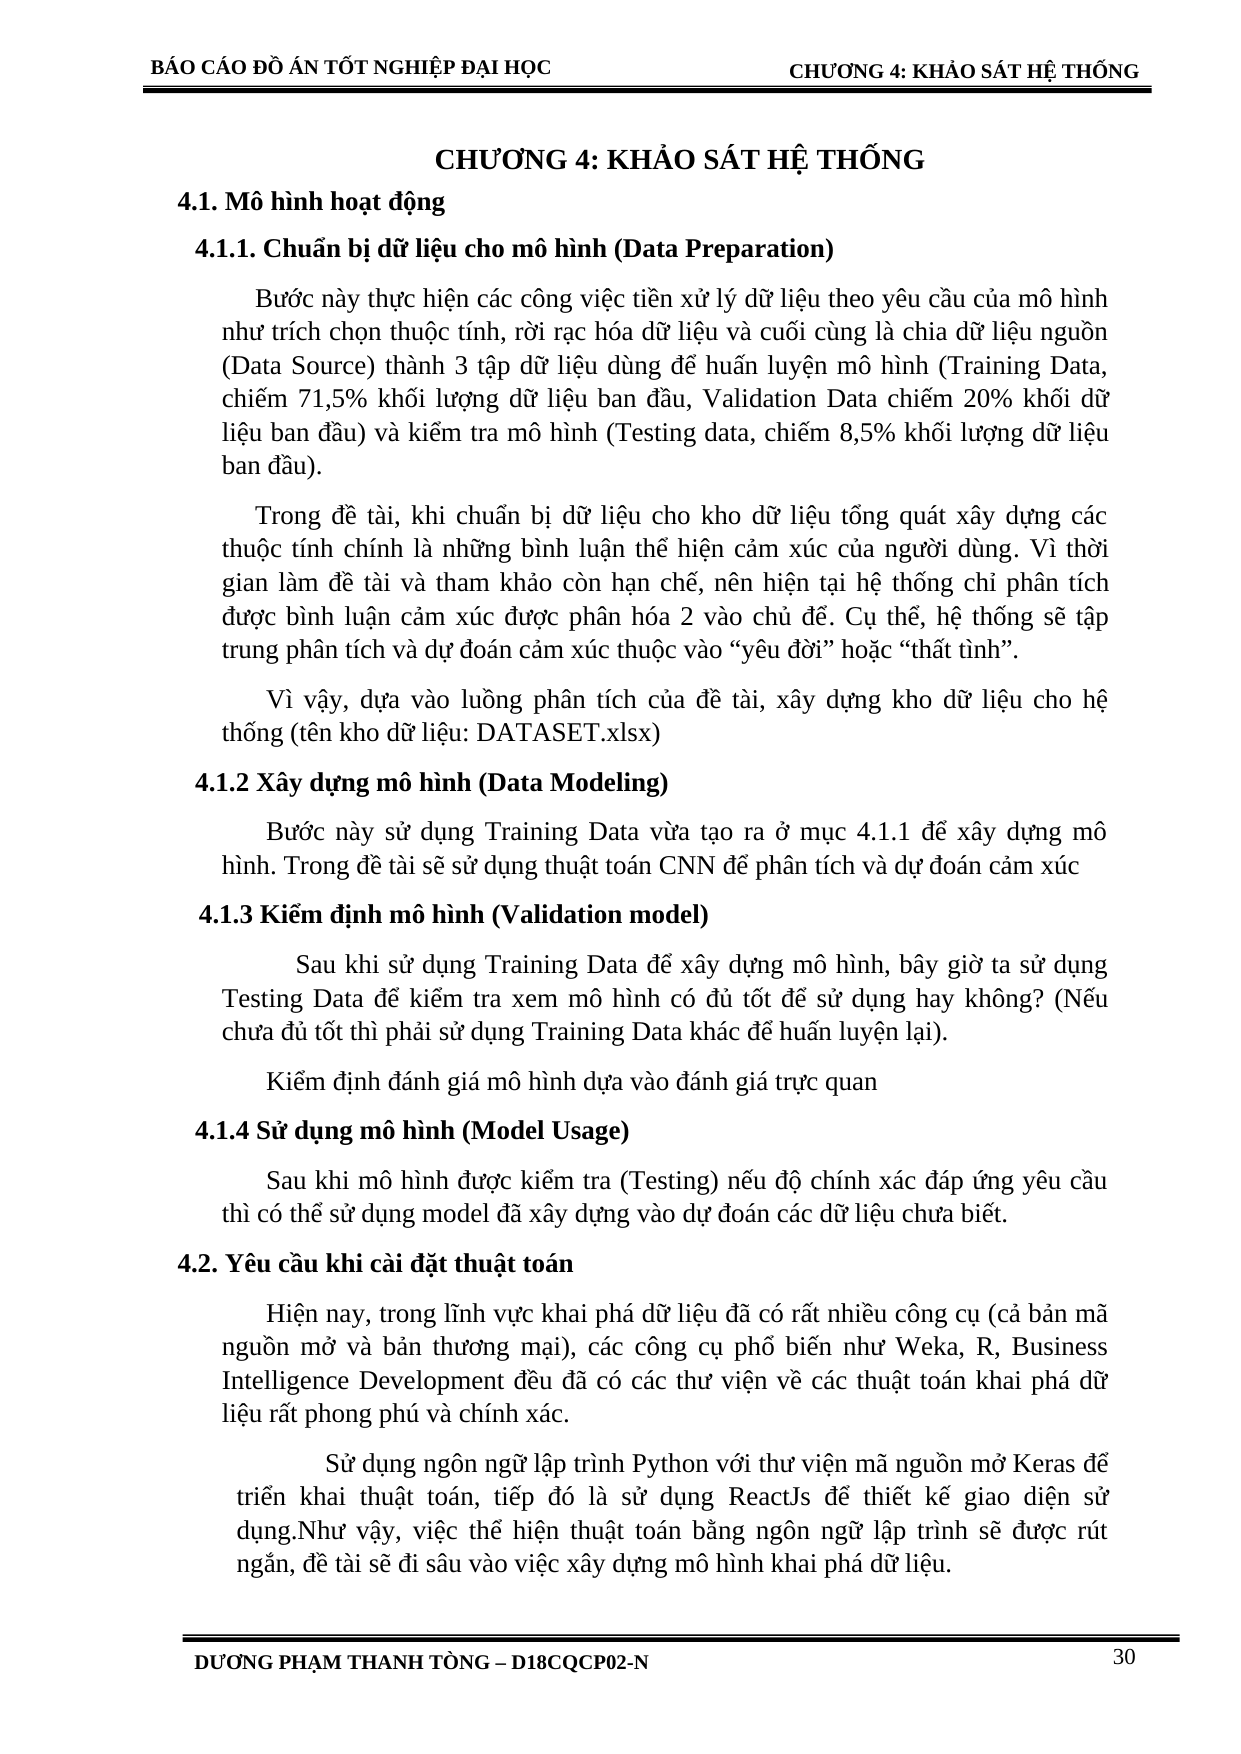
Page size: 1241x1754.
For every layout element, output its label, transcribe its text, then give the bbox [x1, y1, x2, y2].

list 4.1.2 Xây dựng mô hình (Data Modeling) [195, 766, 1109, 797]
list Hiện nay, trong lĩnh vực khai phá dữ liệu đã có rất nhiều công cụ (cả bản mã nguồn mở và bản thương mại), các công cụ phổ biến như Weka, R, Business Intelligence Development đều đã có các thư viện về các thuật toán khai phá dữ liệu rất phong phú và chính xác. [222, 1297, 1109, 1428]
list Bước này thực hiện các công việc tiền xử lý dữ liệu theo yêu cầu của mô hình như trích chọn thuộc tính, rời rạc hóa dữ liệu và cuối cùng là chia dữ liệu nguồn (Data Source) thành 3 tập dữ liệu dùng để huấn luyện mô hình (Training Data, chiếm 71,5% khối lượng dữ liệu ban đầu, Validation Data chiếm 20% khối dữ liệu ban đầu) và kiểm tra mô hình (Testing data, chiếm 8,5% khối lượng dữ liệu ban đầu). [222, 282, 1109, 481]
subtitle 4.1. Mô hình hoạt động [177, 185, 1153, 216]
list Sau khi sử dụng Training Data để xây dựng mô hình, bây giờ ta sử dụng Testing Data để kiểm tra xem mô hình có đủ tốt để sử dụng hay không? (Nếu chưa đủ tốt thì phải sử dụng Training Data khác để huấn luyện lại). [222, 948, 1109, 1046]
list 4.1.1. Chuẩn bị dữ liệu cho mô hình (Data Preparation) [195, 232, 1156, 263]
list Sau khi mô hình được kiểm tra (Testing) nếu độ chính xác đáp ứng yêu cầu thì có thể sử dụng model đã xây dựng vào dự đoán các dữ liệu chưa biết. [222, 1164, 1109, 1229]
list 4.1.4 Sử dụng mô hình (Model Usage) [195, 1114, 1109, 1146]
list Bước này sử dụng Training Data vừa tạo ra ở mục 4.1.1 để xây dựng mô hình. Trong đề tài sẽ sử dụng thuật toán CNN để phân tích và dự đoán cảm xúc [222, 816, 1109, 880]
text Sử dụng ngôn ngữ lập trình Python với thư viện mã nguồn mở Keras để triển khai thuật toán, tiếp đó là sử dụng ReactJs để thiết kế giao diện sử dụng.Như vậy, việc thể hiện thuật toán bằng ngôn ngữ lập trình sẽ được rút ngắn, đề tài sẽ đi sâu vào việc xây dựng mô hình khai phá dữ liệu. [236, 1447, 1109, 1579]
subtitle CHƯƠNG 4: KHẢO SÁT HỆ THỐNG [207, 142, 1153, 176]
list Kiểm định đánh giá mô hình dựa vào đánh giá trực quan [266, 1065, 1109, 1096]
list Vì vậy, dựa vào luồng phân tích của đề tài, xây dựng kho dữ liệu cho hệ thống (tên kho dữ liệu: DATASET.xlsx) [222, 683, 1109, 747]
list Trong đề tài, khi chuẩn bị dữ liệu cho kho dữ liệu tổng quát xây dựng các thuộc tính chính là những bình luận thể hiện cảm xúc của người dùng. Vì thời gian làm đề tài và tham khảo còn hạn chế, nên hiện tại hệ thống chỉ phân tích được bình luận cảm xúc được phân hóa 2 vào chủ để. Cụ thể, hệ thống sẽ tập trung phân tích và dự đoán cảm xúc thuộc vào “yêu đời” hoặc “thất tình”. [222, 499, 1109, 664]
list 4.2. Yêu cầu khi cài đặt thuật toán [177, 1247, 1109, 1278]
list 4.1.3 Kiểm định mô hình (Validation model) [199, 899, 1109, 930]
